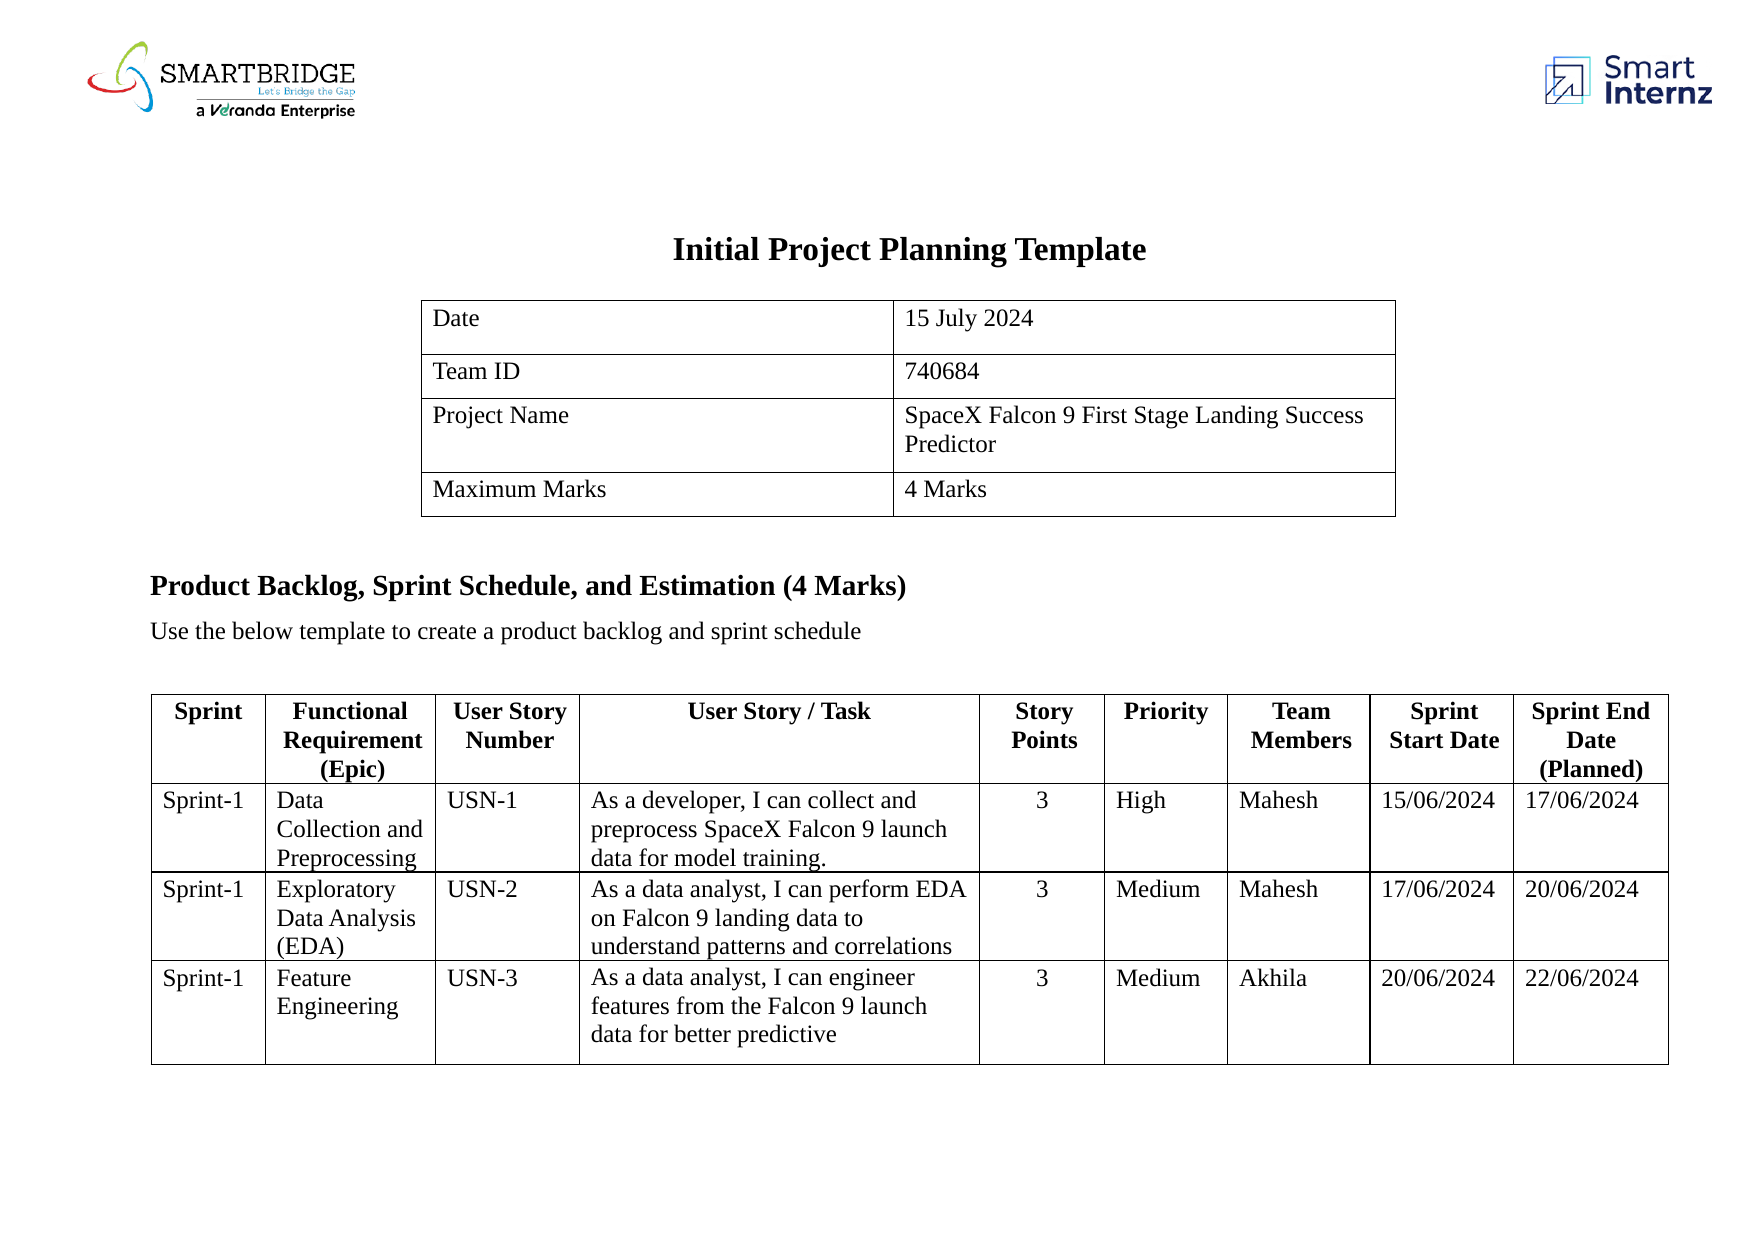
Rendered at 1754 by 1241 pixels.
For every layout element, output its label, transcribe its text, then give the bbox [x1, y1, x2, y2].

table_header 15 July 2024 [894, 301, 1395, 354]
table_header User Story Number [436, 695, 579, 783]
table_cell Sprint-1 [152, 961, 265, 1064]
table_header Sprint End Date (Planned) [1514, 695, 1668, 783]
table_header Sprint Start Date [1371, 695, 1513, 783]
table_cell SpaceX Falcon 9 First Stage Landing Success Predictor [894, 399, 1395, 472]
table_header Sprint [152, 695, 265, 783]
table_cell 4 Marks [894, 473, 1395, 516]
table_cell Medium [1105, 961, 1227, 1064]
table_header Date [422, 301, 893, 354]
table_header User Story / Task [580, 695, 979, 783]
table_cell USN-1 [436, 784, 579, 871]
table_cell Mahesh [1228, 784, 1369, 871]
table_cell 15/06/2024 [1371, 784, 1513, 871]
table_cell As a data analyst, I can perform EDA on Falcon 9 landing data to understand patterns and correlations [580, 873, 979, 960]
table_cell Medium [1105, 873, 1227, 960]
table_cell 17/06/2024 [1514, 784, 1668, 871]
table_cell 22/06/2024 [1514, 961, 1668, 1064]
table_cell High [1105, 784, 1227, 871]
picture [73, 18, 370, 141]
table_cell Data Collection and Preprocessing [266, 784, 435, 871]
table_cell Maximum Marks [422, 473, 893, 516]
table_cell Mahesh [1228, 873, 1369, 960]
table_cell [580, 961, 979, 1064]
table_cell As a developer, I can collect and preprocess SpaceX Falcon 9 launch data for model training. [580, 784, 979, 871]
table_header Functional Requirement (Epic) [266, 695, 435, 783]
picture [1540, 55, 1717, 104]
table_cell 3 [980, 961, 1104, 1064]
text Product Backlog, Sprint Schedule, and Estimation (4 Marks) [150, 568, 1147, 601]
table_cell Feature Engineering [266, 961, 435, 1064]
table_header Team Members [1228, 695, 1369, 783]
table_cell 20/06/2024 [1514, 873, 1668, 960]
table_cell Project Name [422, 399, 893, 472]
table_header Priority [1105, 695, 1227, 783]
table_cell 3 [980, 873, 1104, 960]
table_header Story Points [980, 695, 1104, 783]
table_cell USN-3 [436, 961, 579, 1064]
text Use the below template to create a product backlog and sprint schedule [150, 616, 1147, 645]
table_cell Team ID [422, 355, 893, 398]
table_cell Sprint-1 [152, 784, 265, 871]
table_cell 17/06/2024 [1371, 873, 1513, 960]
table_cell 3 [980, 784, 1104, 871]
table_cell Exploratory Data Analysis (EDA) [266, 873, 435, 960]
text Initial Project Planning Template [150, 229, 1147, 267]
table_cell USN-2 [436, 873, 579, 960]
table_cell 740684 [894, 355, 1395, 398]
table_cell 20/06/2024 [1371, 961, 1513, 1064]
table_cell Sprint-1 [152, 873, 265, 960]
table_cell Akhila [1228, 961, 1369, 1064]
